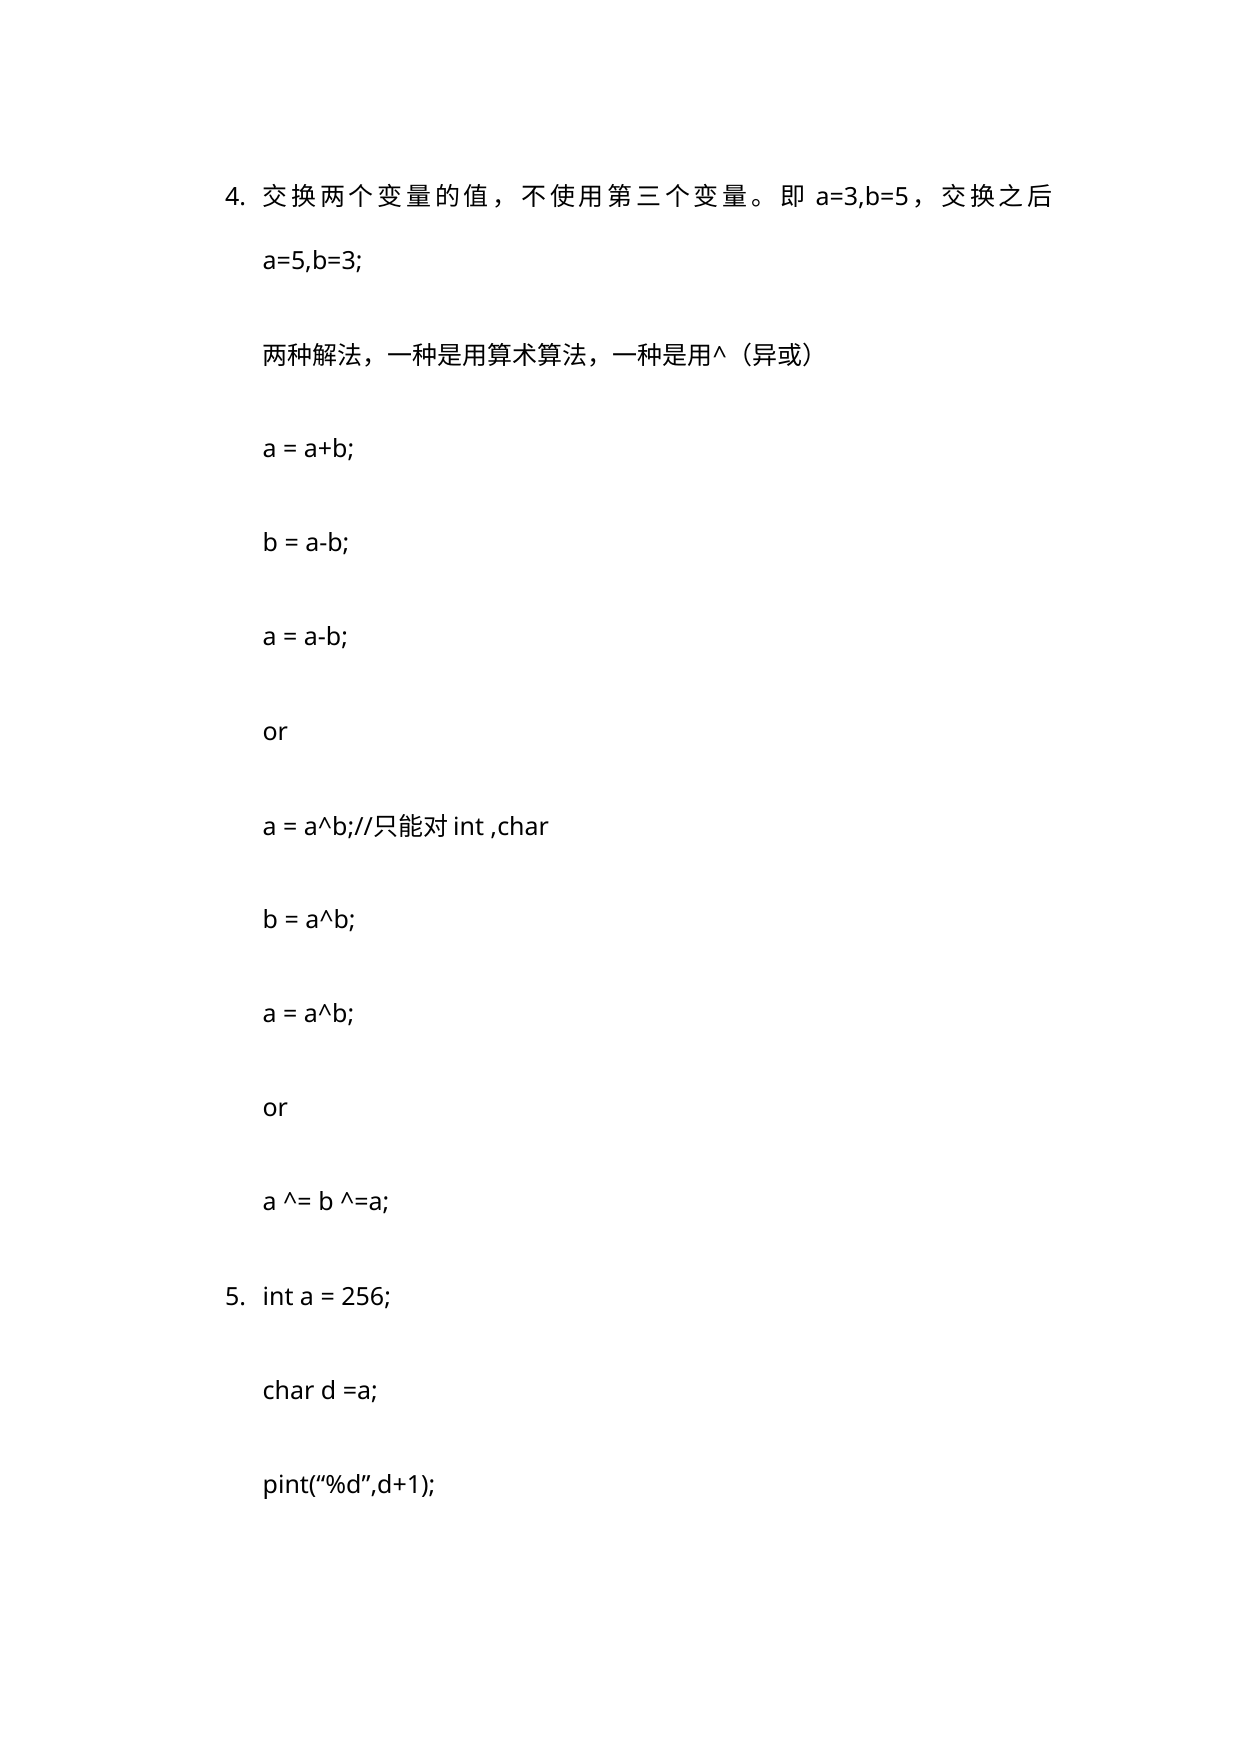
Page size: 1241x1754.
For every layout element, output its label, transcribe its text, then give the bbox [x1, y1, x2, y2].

text b = a^b; [262, 886, 1053, 951]
list int a = 256; [225, 1263, 1053, 1328]
text or [262, 698, 1053, 763]
text 两种解法，一种是用算术算法，一种是用^（异或） [262, 321, 1053, 386]
text pint(“%d”,d+1); [262, 1451, 1053, 1516]
text b = a-b; [262, 509, 1053, 574]
text a = a^b;//只能对int ,char [262, 792, 1053, 857]
text a = a-b; [262, 604, 1053, 669]
text a = a+b; [262, 415, 1053, 480]
list 交换两个变量的值，不使用第三个变量。即a=3,b=5，交换之后a=5,b=3; [225, 162, 1053, 292]
text char d =a; [262, 1357, 1053, 1422]
text a = a^b; [262, 980, 1053, 1045]
text a ^= b ^=a; [262, 1169, 1053, 1234]
text or [262, 1074, 1053, 1139]
